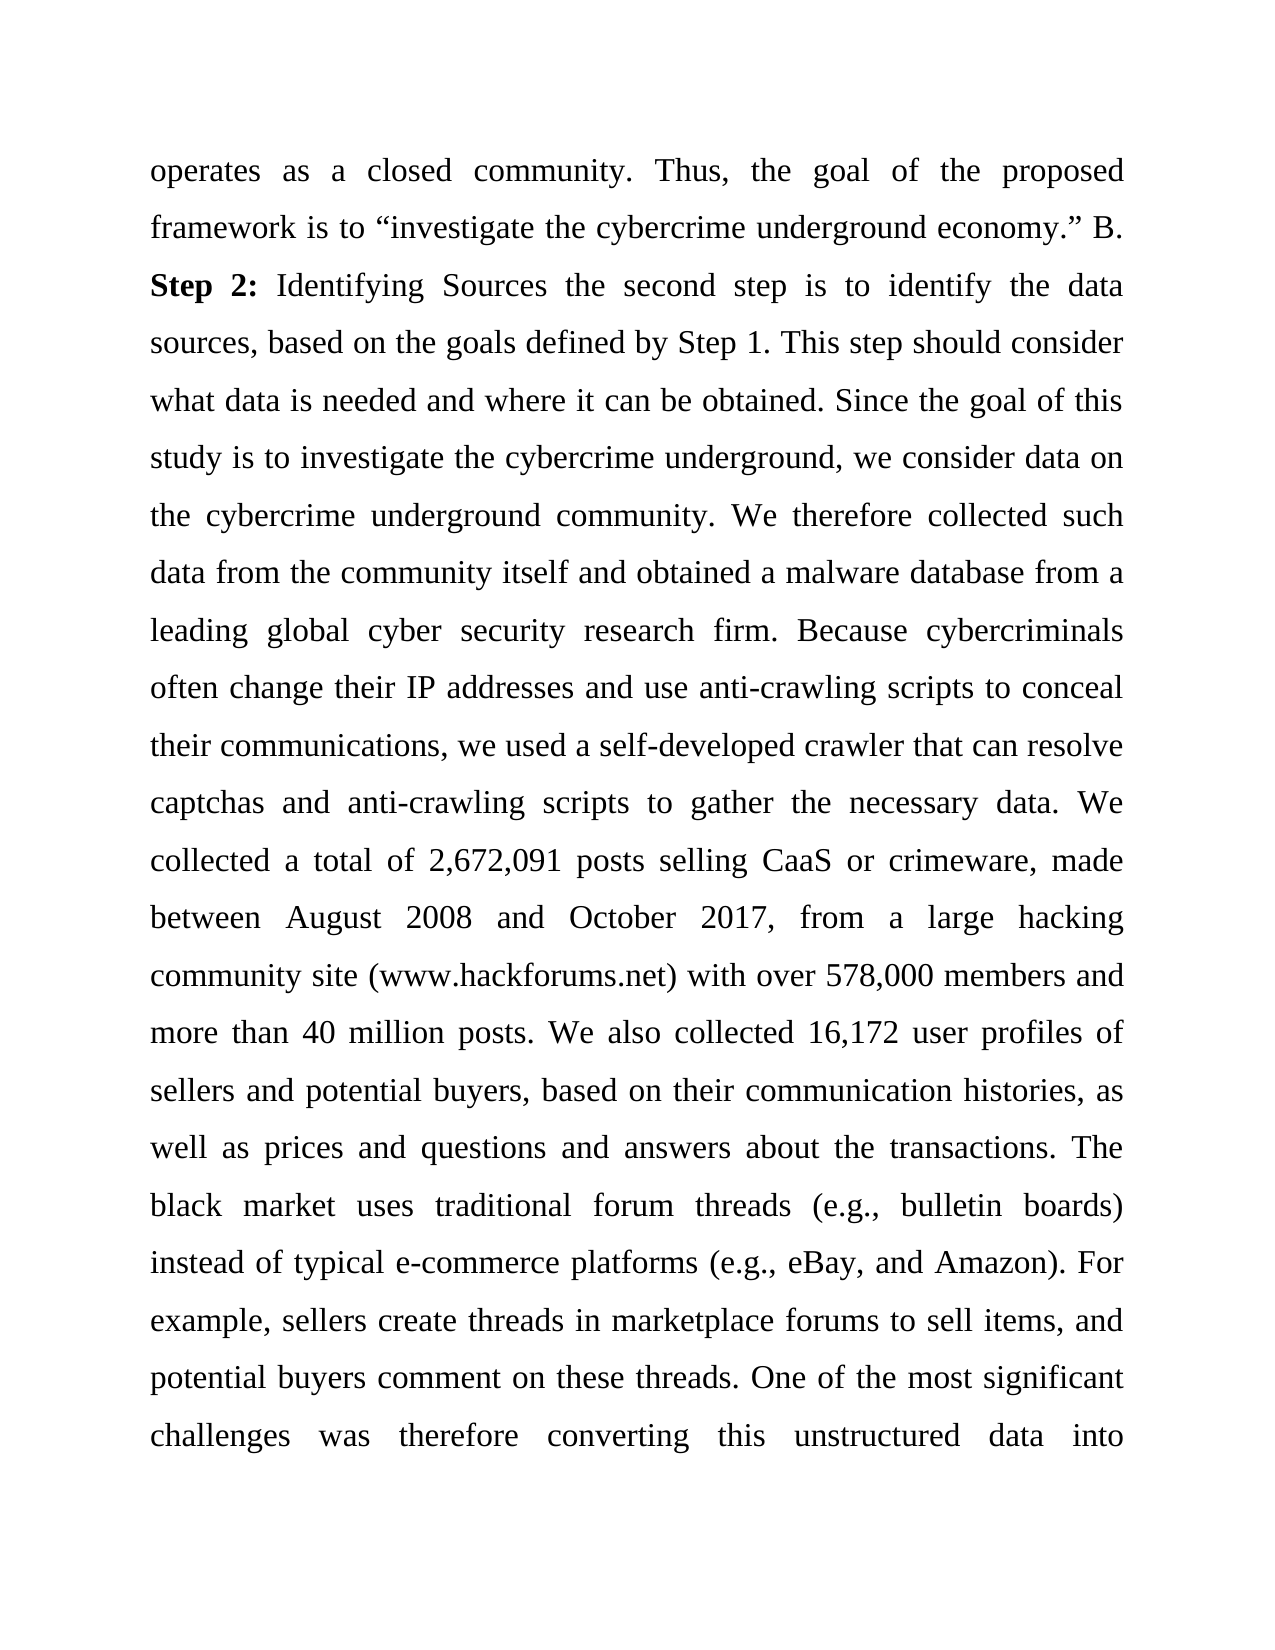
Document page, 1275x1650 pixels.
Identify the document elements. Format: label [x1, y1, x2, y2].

text [150, 150, 1125, 1453]
